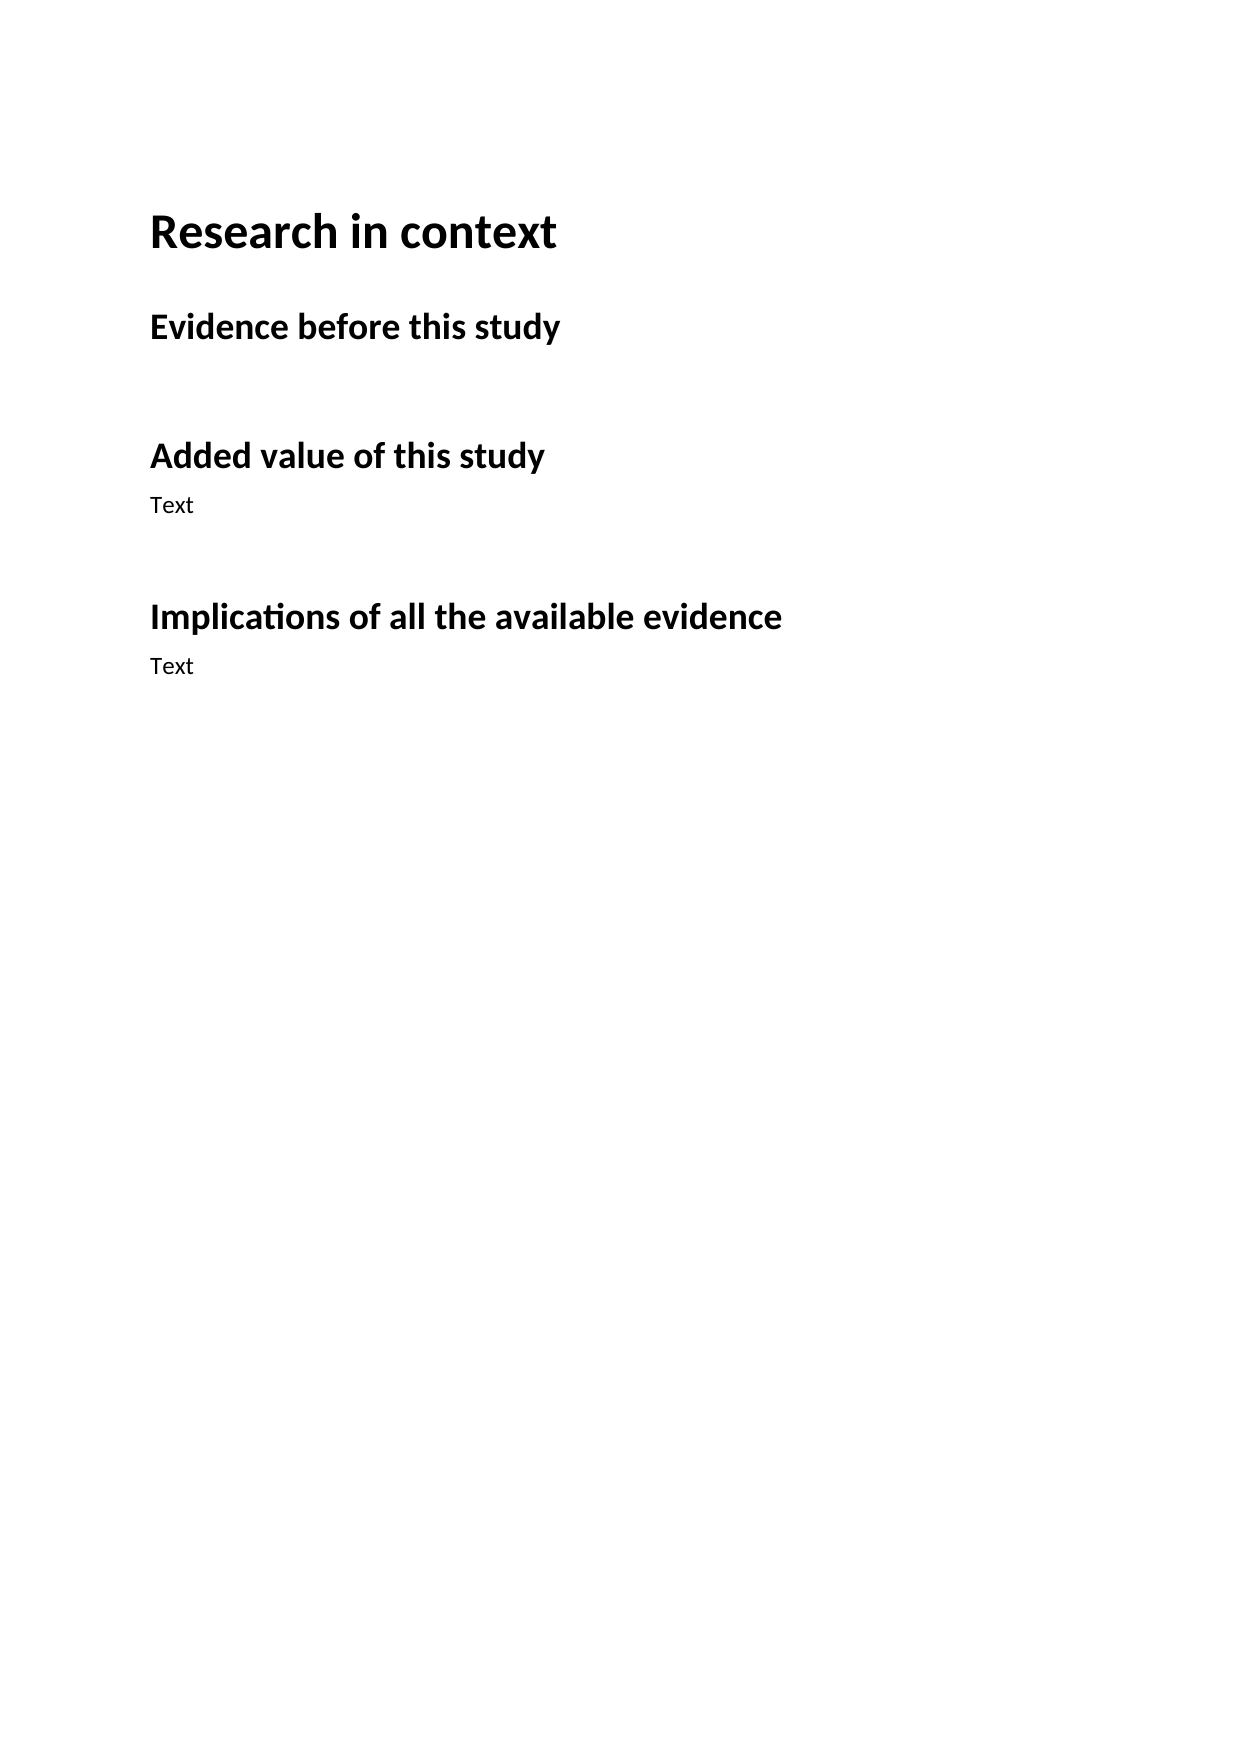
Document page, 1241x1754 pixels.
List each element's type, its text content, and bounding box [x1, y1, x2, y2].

text Text [150, 489, 1090, 520]
subtitle Research in context [150, 200, 1090, 261]
text Text [150, 651, 1090, 681]
subtitle Evidence before this study [150, 303, 1090, 349]
subtitle Implications of all the available evidence [150, 593, 1090, 638]
subtitle Added value of this study [150, 432, 1090, 477]
